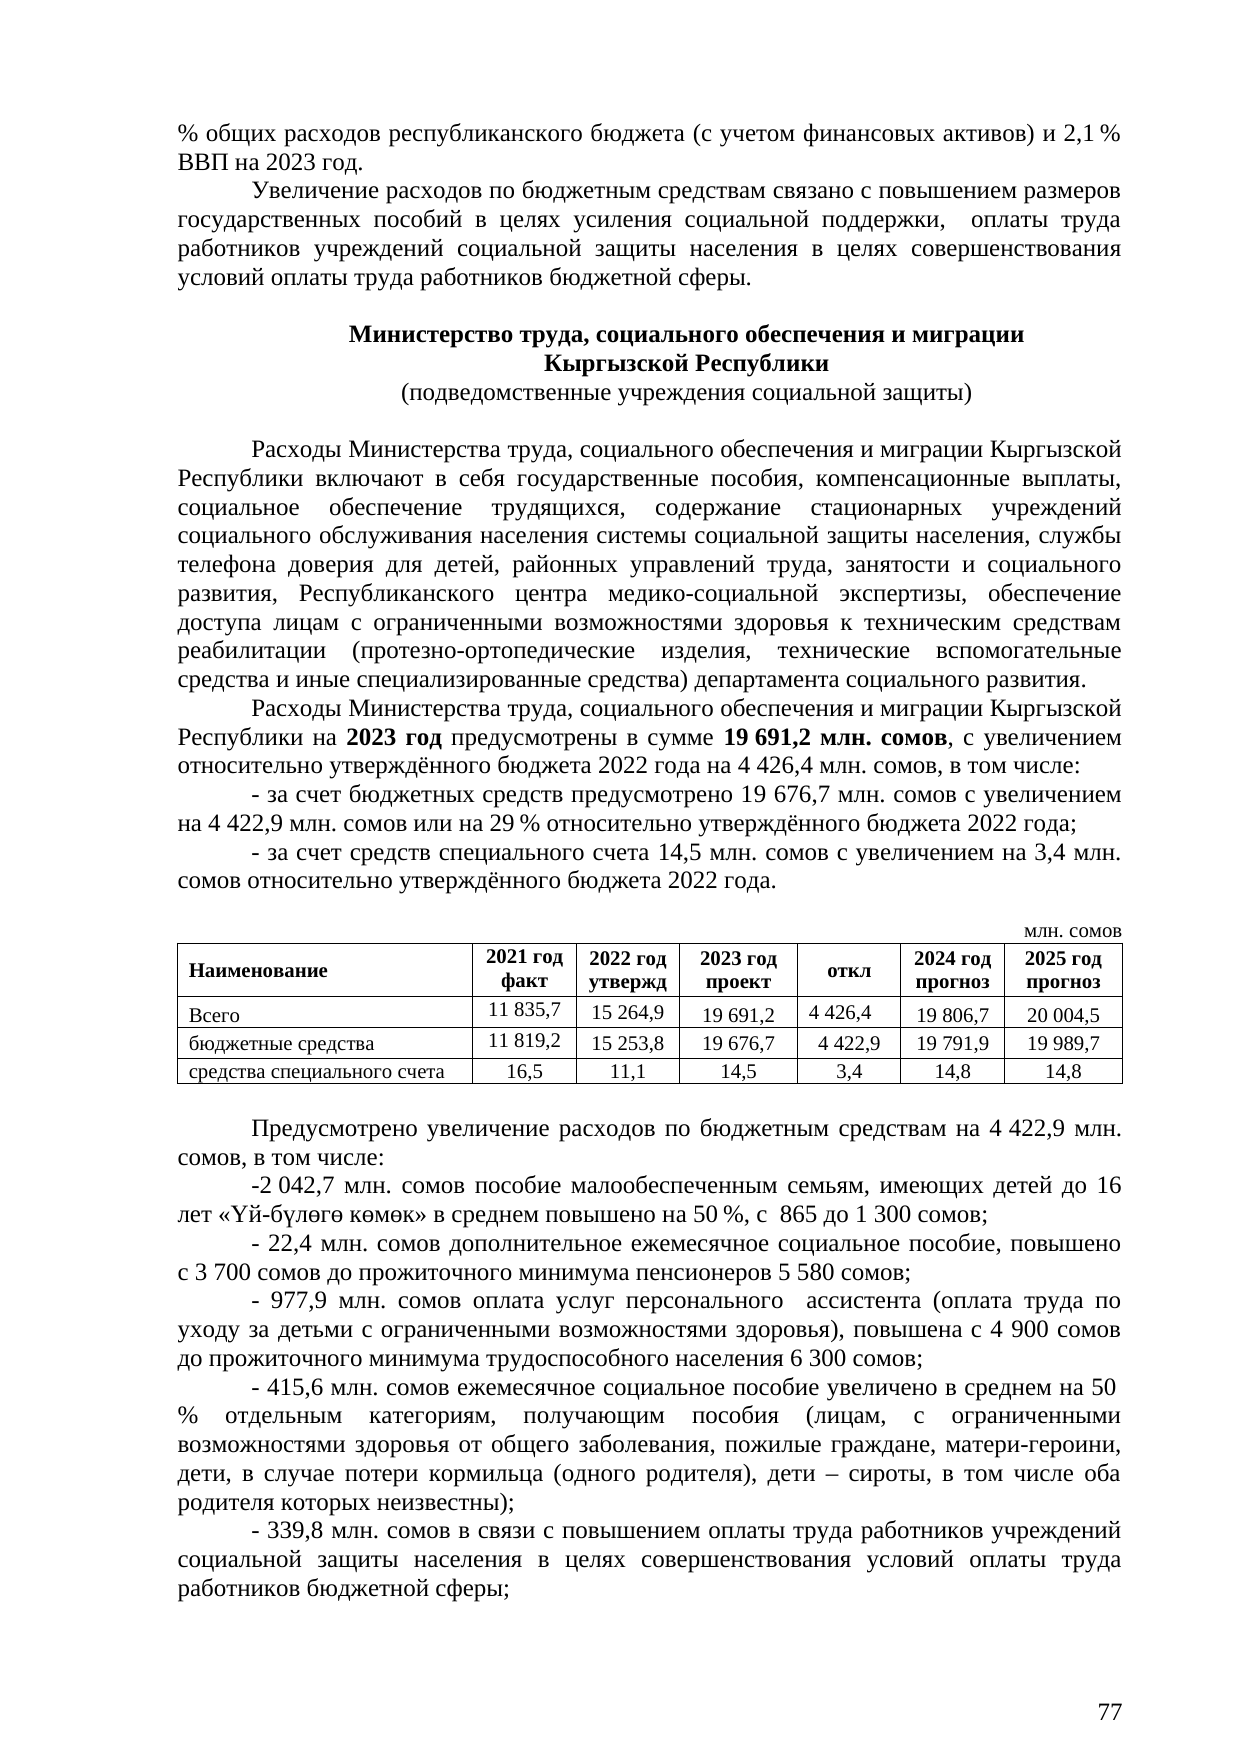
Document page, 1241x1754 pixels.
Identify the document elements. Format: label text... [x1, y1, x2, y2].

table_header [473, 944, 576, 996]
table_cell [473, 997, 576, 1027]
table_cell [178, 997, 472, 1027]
text - 977,9 млн. сомов оплата услуг персонального ассистента (оплата труда по уходу за детьми с ограниченными возможностями здоровья), повышена с 4 900 сомов до прожиточного минимума трудоспособного населения 6 300 сомов; [177, 1285, 1122, 1372]
text Увеличение расходов по бюджетным средствам связано с повышением размеров государственных пособий в целях усиления социальной поддержки, оплаты труда работников учреждений социальной защиты населения в целях совершенствования условий оплаты труда работников бюджетной сферы. [177, 176, 1122, 291]
text (подведомственные учреждения социальной защиты) [177, 377, 1122, 406]
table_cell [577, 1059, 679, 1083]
text Министерство труда, социального обеспечения и миграции [177, 319, 1122, 348]
text Кыргызской Республики [177, 348, 1122, 377]
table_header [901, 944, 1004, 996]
text млн. сомов [177, 918, 1122, 942]
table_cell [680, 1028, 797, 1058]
text Предусмотрено увеличение расходов по бюджетным средствам на 4 422,9 млн. сомов, в том числе: [177, 1113, 1122, 1170]
text - 339,8 млн. сомов в связи с повышением оплаты труда работников учреждений социальной защиты населения в целях совершенствования условий оплаты труда работников бюджетной сферы; [177, 1515, 1122, 1602]
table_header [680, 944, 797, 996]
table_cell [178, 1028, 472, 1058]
text - за счет бюджетных средств предусмотрено 19 676,7 млн. сомов с увеличением на 4 422,9 млн. сомов или на 29 % относительно утверждённого бюджета 2022 года; [177, 779, 1122, 837]
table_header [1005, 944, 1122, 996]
text - за счет средств специального счета 14,5 млн. сомов с увеличением на 3,4 млн. сомов относительно утверждённого бюджета 2022 года. [177, 837, 1122, 894]
text Расходы Министерства труда, социального обеспечения и миграции Кыргызской Республики включают в себя государственные пособия, компенсационные выплаты, социальное обеспечение трудящихся, содержание стационарных учреждений социального обслуживания населения системы социальной защиты населения, службы телефона доверия для детей, районных управлений труда, занятости и социального развития, Республиканского центра медико-социальной экспертизы, обеспечение доступа лицам с ограниченными возможностями здоровья к техническим средствам реабилитации (протезно-ортопедические изделия, технические вспомогательные средства и иные специализированные средства) департамента социального развития. [177, 434, 1122, 693]
text - 415,6 млн. сомов ежемесячное социальное пособие увеличено в среднем на 50 % отдельным категориям, получающим пособия (лицам, с ограниченными возможностями здоровья от общего заболевания, пожилые граждане, матери-героини, дети, в случае потери кормильца (одного родителя), дети – сироты, в том числе оба родителя которых неизвестны); [177, 1372, 1122, 1515]
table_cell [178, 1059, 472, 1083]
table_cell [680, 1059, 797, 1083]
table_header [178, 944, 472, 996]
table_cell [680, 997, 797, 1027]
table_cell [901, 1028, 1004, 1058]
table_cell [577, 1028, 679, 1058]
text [177, 118, 1122, 176]
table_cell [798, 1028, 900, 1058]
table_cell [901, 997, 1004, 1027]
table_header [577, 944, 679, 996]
text - 22,4 млн. сомов дополнительное ежемесячное социальное пособие, повышено с 3 700 сомов до прожиточного минимума пенсионеров 5 580 сомов; [177, 1228, 1122, 1285]
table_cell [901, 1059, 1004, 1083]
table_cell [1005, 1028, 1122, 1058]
text -2 042,7 млн. сомов пособие малообеспеченным семьям, имеющих детей до 16 лет «Үй-бүлөгө көмөк» в среднем повышено на 50 %, с 865 до 1 300 сомов; [177, 1170, 1122, 1228]
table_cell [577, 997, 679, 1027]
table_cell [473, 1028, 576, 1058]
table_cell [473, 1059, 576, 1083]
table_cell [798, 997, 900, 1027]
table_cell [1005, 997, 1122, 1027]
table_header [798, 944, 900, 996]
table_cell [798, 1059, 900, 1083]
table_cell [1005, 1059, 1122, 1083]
text Расходы Министерства труда, социального обеспечения и миграции Кыргызской Республики на 2023 год предусмотрены в сумме 19 691,2 млн. сомов, с увеличением относительно утверждённого бюджета 2022 года на 4 426,4 млн. сомов, в том числе: [177, 693, 1122, 779]
